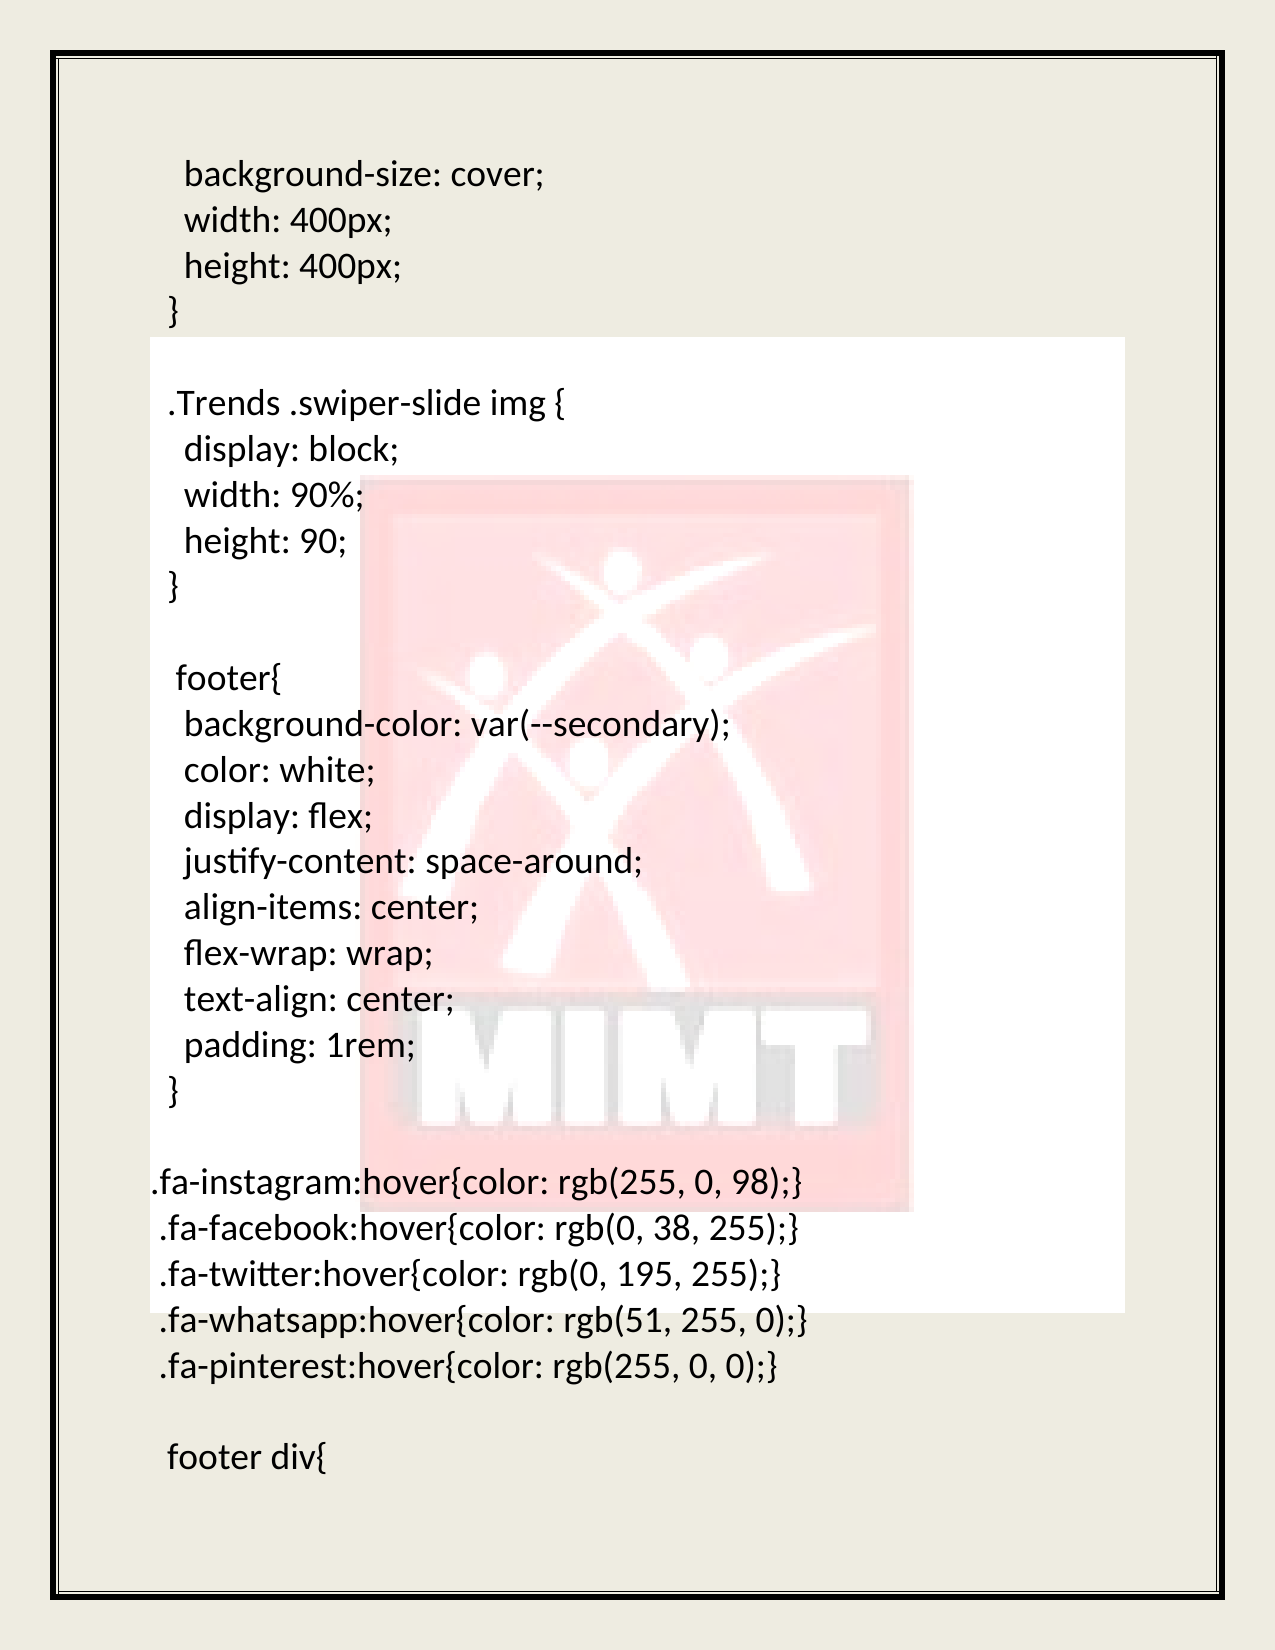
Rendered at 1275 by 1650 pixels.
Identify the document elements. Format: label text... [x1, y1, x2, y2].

text .fa-whatsapp:hover{color: rgb(51, 255, 0);} [150, 1296, 1125, 1342]
text justify-content: space-around; [150, 837, 1125, 883]
text color: white; [150, 746, 1125, 792]
text padding: 1rem; [150, 1021, 1125, 1067]
text footer{ [150, 654, 1125, 700]
text .fa-instagram:hover{color: rgb(255, 0, 98);} [150, 1158, 1125, 1204]
text .fa-facebook:hover{color: rgb(0, 38, 255);} [150, 1204, 1125, 1250]
text width: 400px; [150, 196, 1125, 242]
text } [150, 287, 1125, 333]
text .fa-pinterest:hover{color: rgb(255, 0, 0);} [150, 1342, 1125, 1387]
text .Trends .swiper-slide img { [150, 379, 1125, 425]
text width: 90%; [150, 471, 1125, 517]
text display: block; [150, 425, 1125, 471]
text height: 90; [150, 517, 1125, 562]
text flex-wrap: wrap; [150, 929, 1125, 975]
text text-align: center; [150, 975, 1125, 1021]
text background-size: cover; [150, 150, 1125, 196]
text footer div{ [150, 1433, 1125, 1479]
text display: flex; [150, 792, 1125, 837]
text } [150, 562, 1125, 608]
text background-color: var(--secondary); [150, 700, 1125, 746]
text height: 400px; [150, 242, 1125, 287]
text } [150, 1067, 1125, 1112]
text .fa-twitter:hover{color: rgb(0, 195, 255);} [150, 1250, 1125, 1296]
text align-items: center; [150, 883, 1125, 929]
